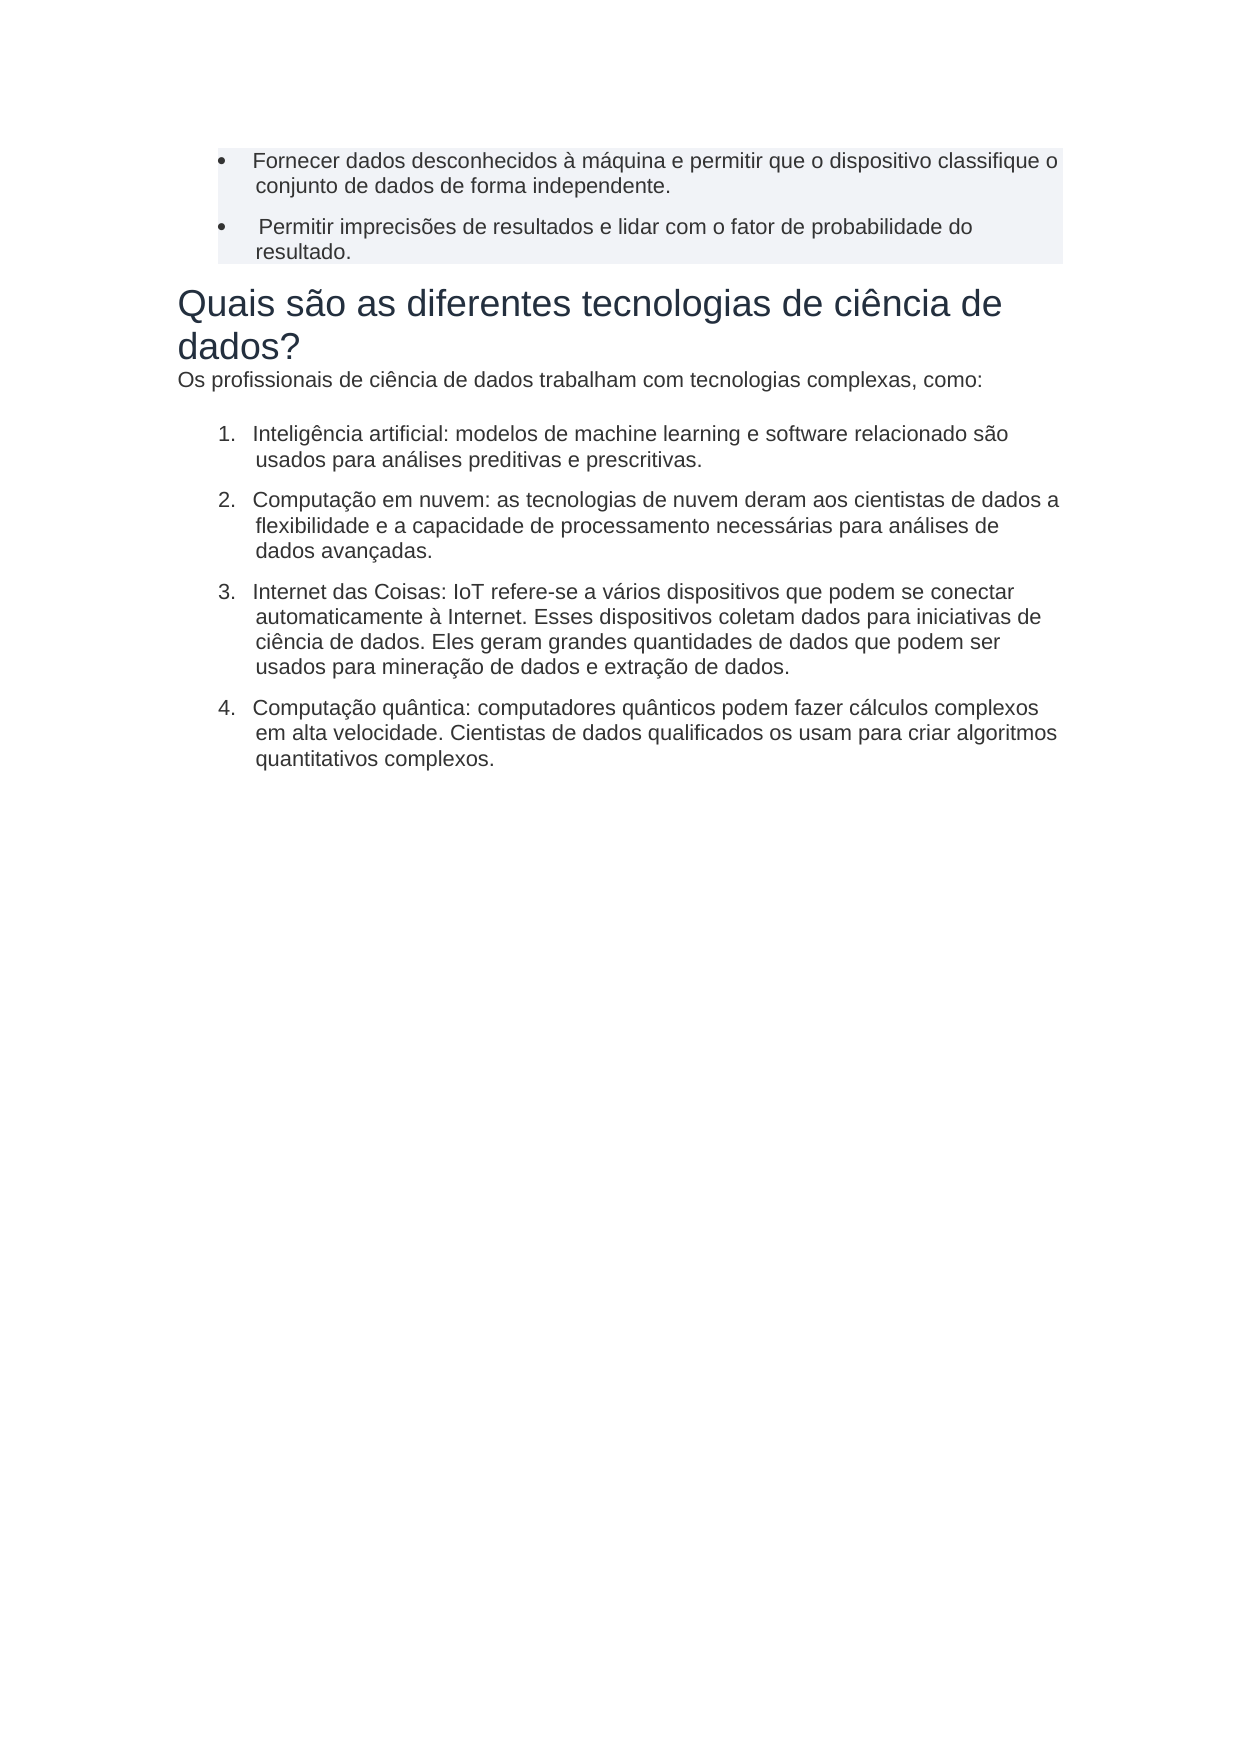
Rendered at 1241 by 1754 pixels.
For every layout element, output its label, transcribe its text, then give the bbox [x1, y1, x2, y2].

list Inteligência artificial: modelos de machine learning e software relacionado são usados para análises preditivas e prescritivas. [218, 421, 1063, 472]
list Computação quântica: computadores quânticos podem fazer cálculos complexos em alta velocidade. Cientistas de dados qualificados os usam para criar algoritmos quantitativos complexos. [218, 695, 1063, 771]
list Internet das Coisas: IoT refere-se a vários dispositivos que podem se conectar automaticamente à Internet. Esses dispositivos coletam dados para iniciativas de ciência de dados. Eles geram grandes quantidades de dados que podem ser usados para mineração de dados e extração de dados. [218, 579, 1063, 679]
list Permitir imprecisões de resultados e lidar com o fator de probabilidade do resultado. [218, 214, 1063, 264]
text Quais são as diferentes tecnologias de ciência de dados? [177, 281, 1063, 367]
list Fornecer dados desconhecidos à máquina e permitir que o dispositivo classifique o conjunto de dados de forma independente. [218, 148, 1063, 198]
list Computação em nuvem: as tecnologias de nuvem deram aos cientistas de dados a flexibilidade e a capacidade de processamento necessárias para análises de dados avançadas. [218, 487, 1063, 563]
text Os profissionais de ciência de dados trabalham com tecnologias complexas, como: [177, 367, 1063, 392]
